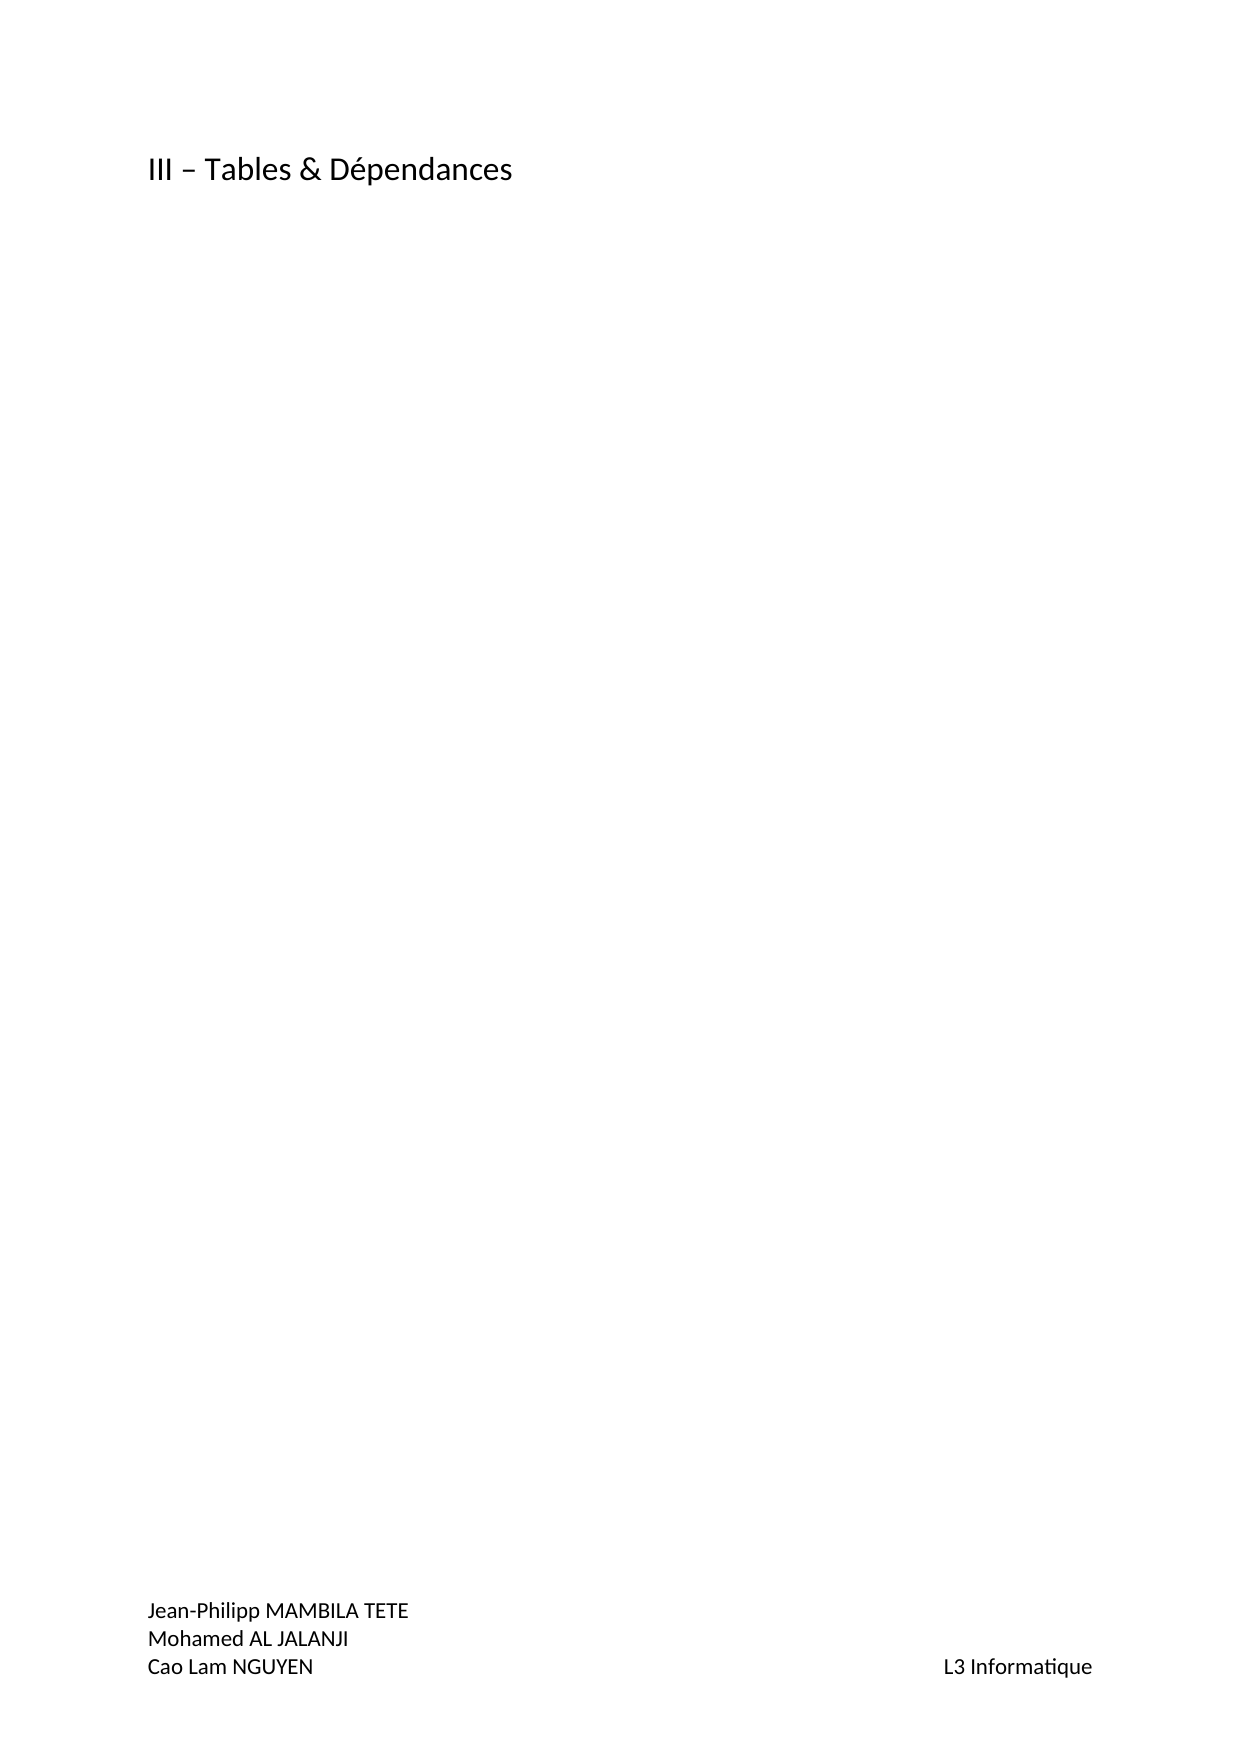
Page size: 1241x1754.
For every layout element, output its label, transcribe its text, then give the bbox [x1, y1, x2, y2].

text III – Tables & Dépendances [148, 148, 1093, 188]
